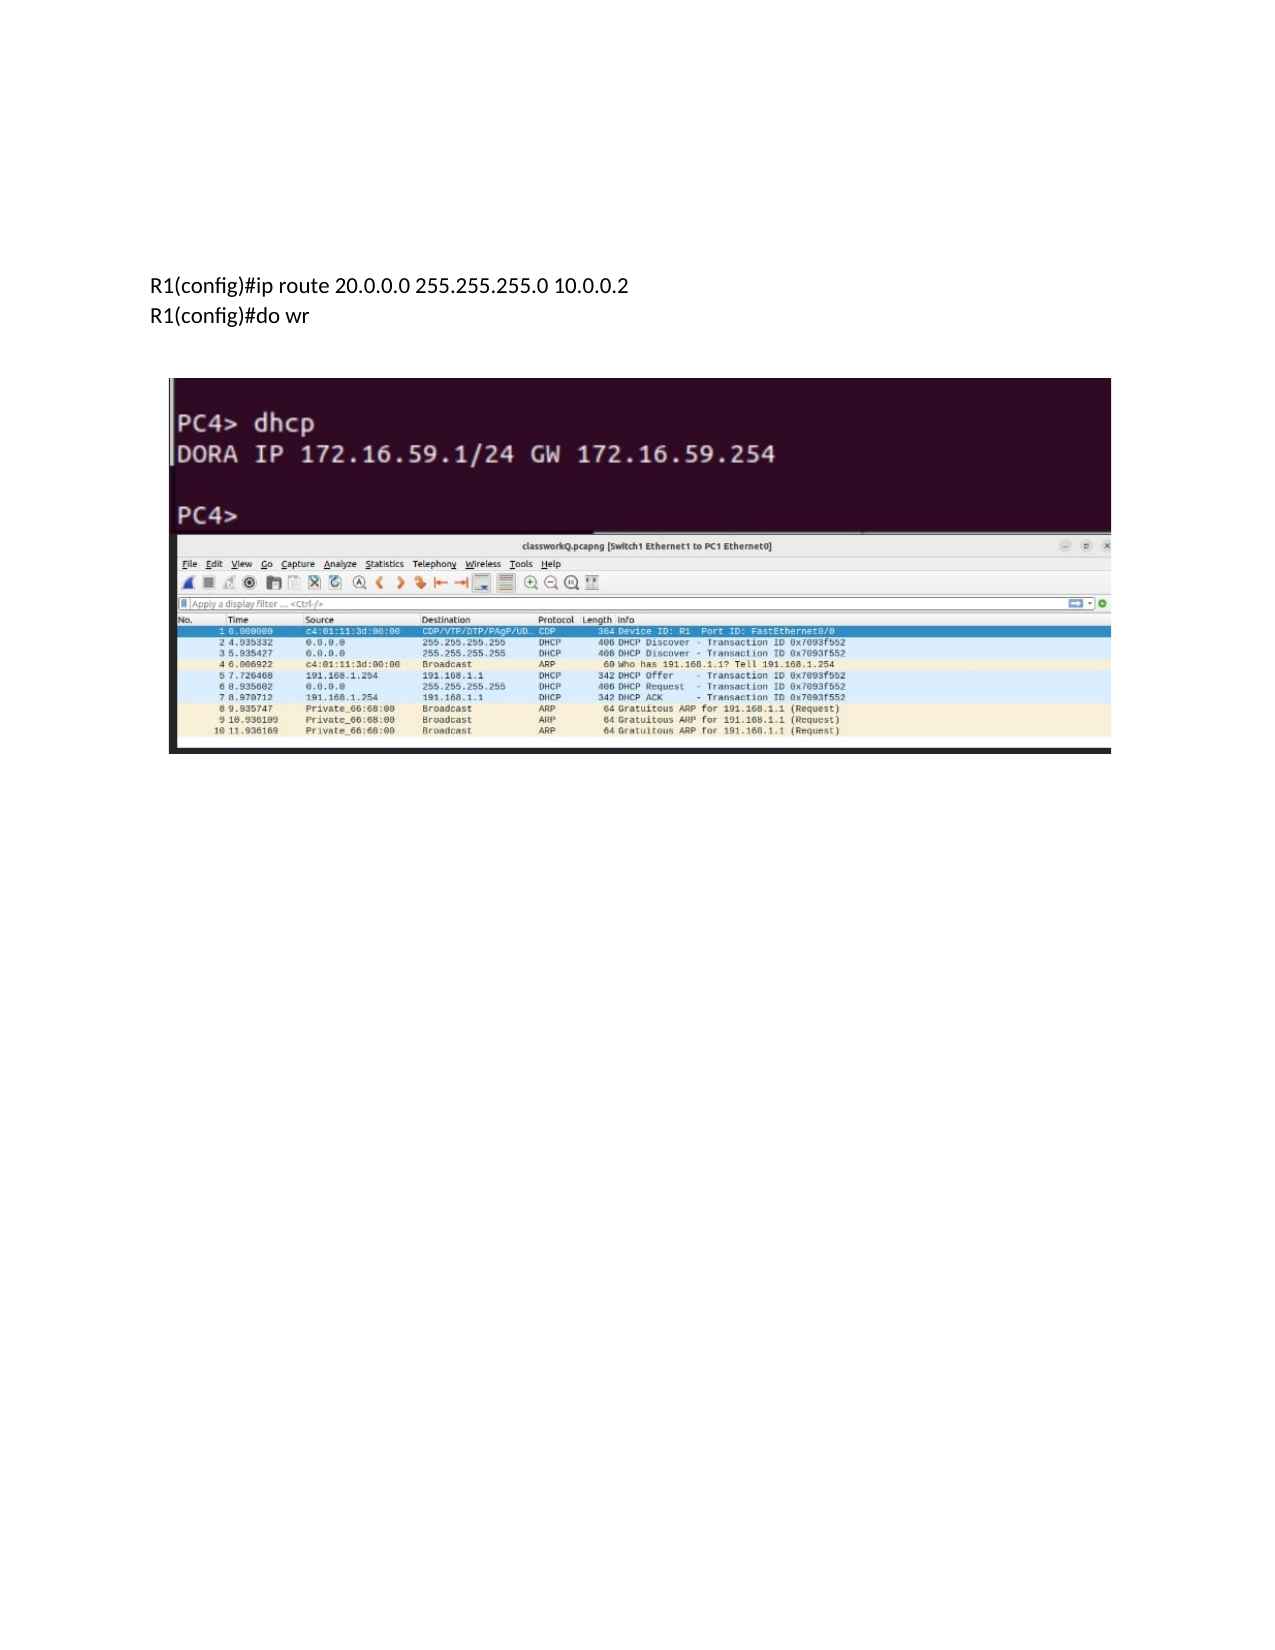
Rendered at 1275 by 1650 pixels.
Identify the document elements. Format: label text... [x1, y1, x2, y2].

text R1(config)#ip route 20.0.0.0 255.255.255.0 10.0.0.2 [150, 271, 1125, 299]
text R1(config)#do wr [150, 301, 1125, 329]
